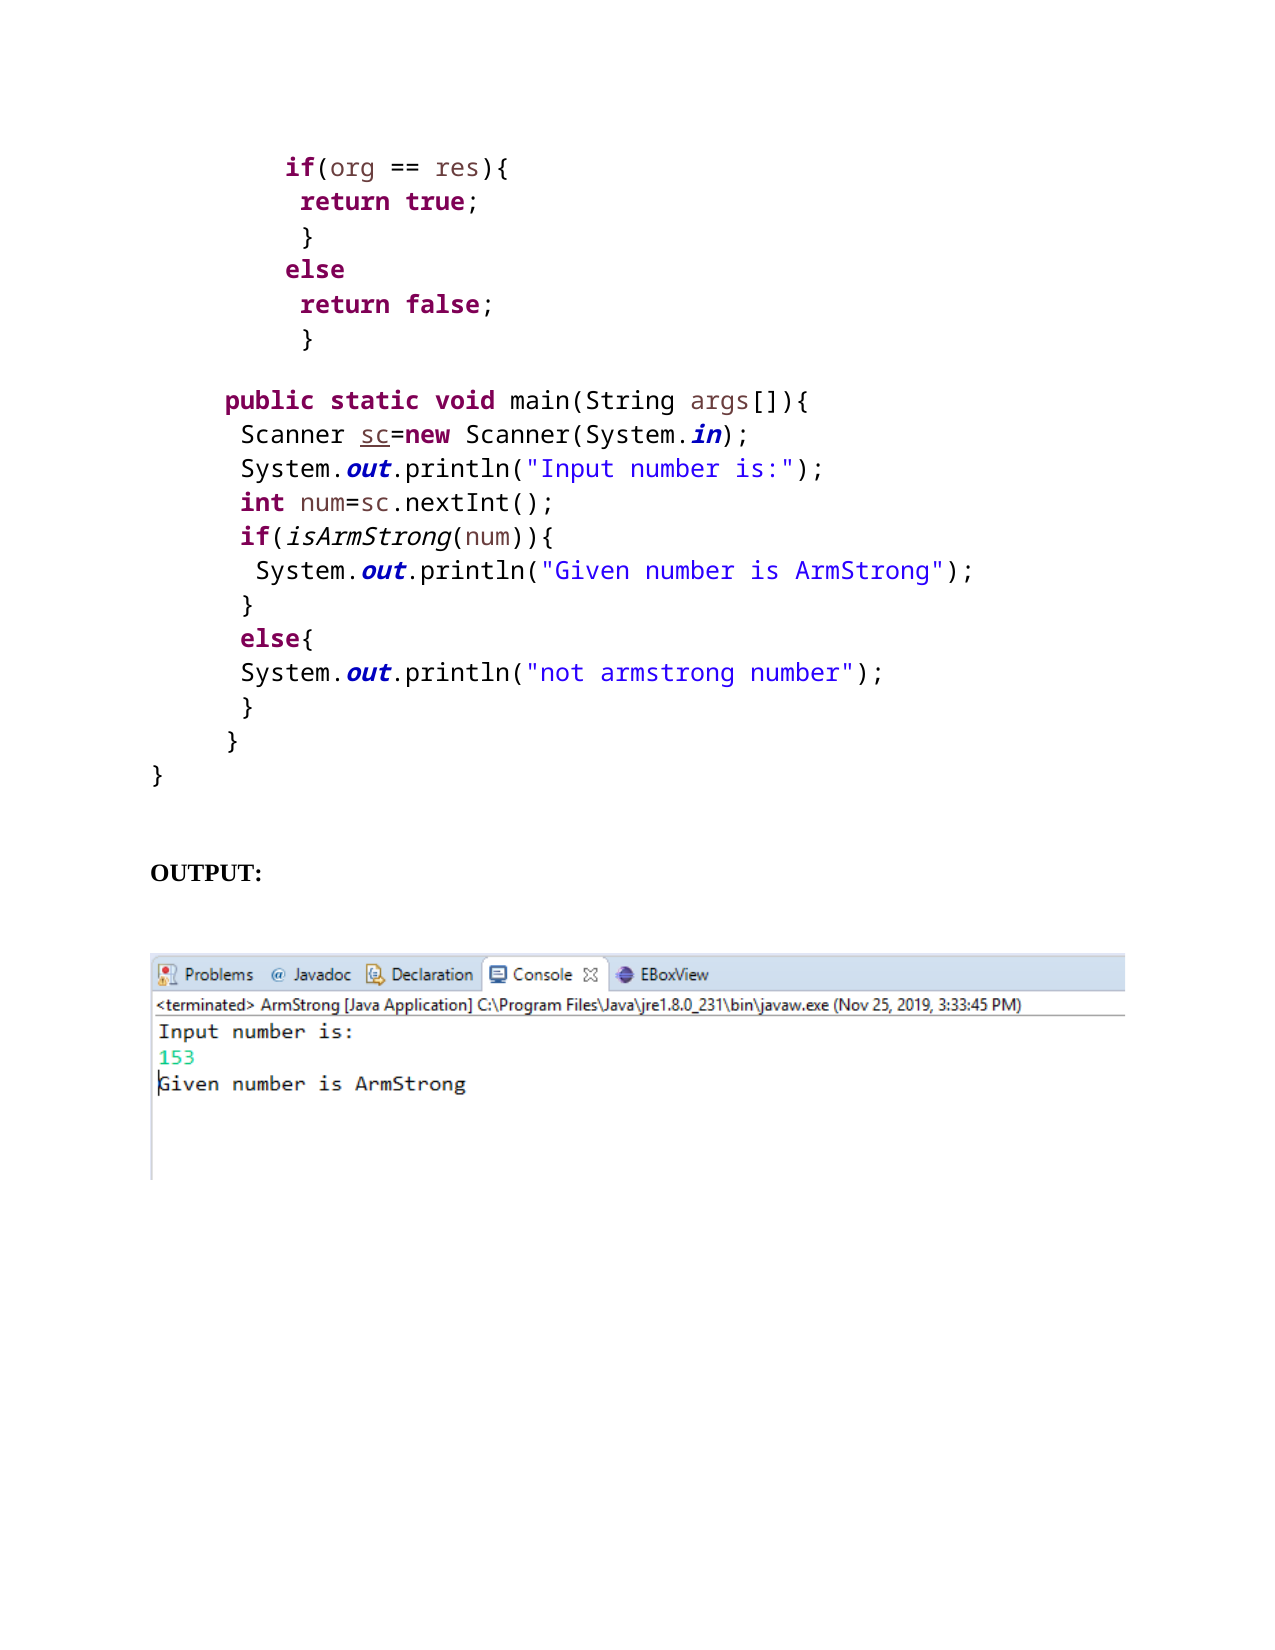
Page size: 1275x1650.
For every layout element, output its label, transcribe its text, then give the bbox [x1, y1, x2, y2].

picture [150, 953, 1125, 1180]
text System.out.println("Input number is:"); [150, 451, 1125, 484]
text if(isArmStrong(num)){ [150, 519, 1125, 553]
text return false; [150, 286, 1125, 320]
text } [150, 757, 1125, 791]
text return true; [150, 184, 1125, 218]
text else{ [150, 621, 1125, 655]
text System.out.println("not armstrong number"); [150, 655, 1125, 689]
text else [150, 252, 1125, 286]
text System.out.println("Given number is ArmStrong"); [150, 553, 1125, 587]
text } [150, 587, 1125, 621]
text public static void main(String args[]){ [150, 382, 1125, 416]
text } [150, 689, 1125, 723]
text } [150, 320, 1125, 354]
text int num=sc.nextInt(); [150, 484, 1125, 519]
text } [150, 218, 1125, 252]
text OUTPUT: [150, 858, 1125, 887]
text Scanner sc=new Scanner(System.in); [150, 416, 1125, 451]
text } [150, 723, 1125, 757]
text if(org == res){ [150, 150, 1125, 184]
